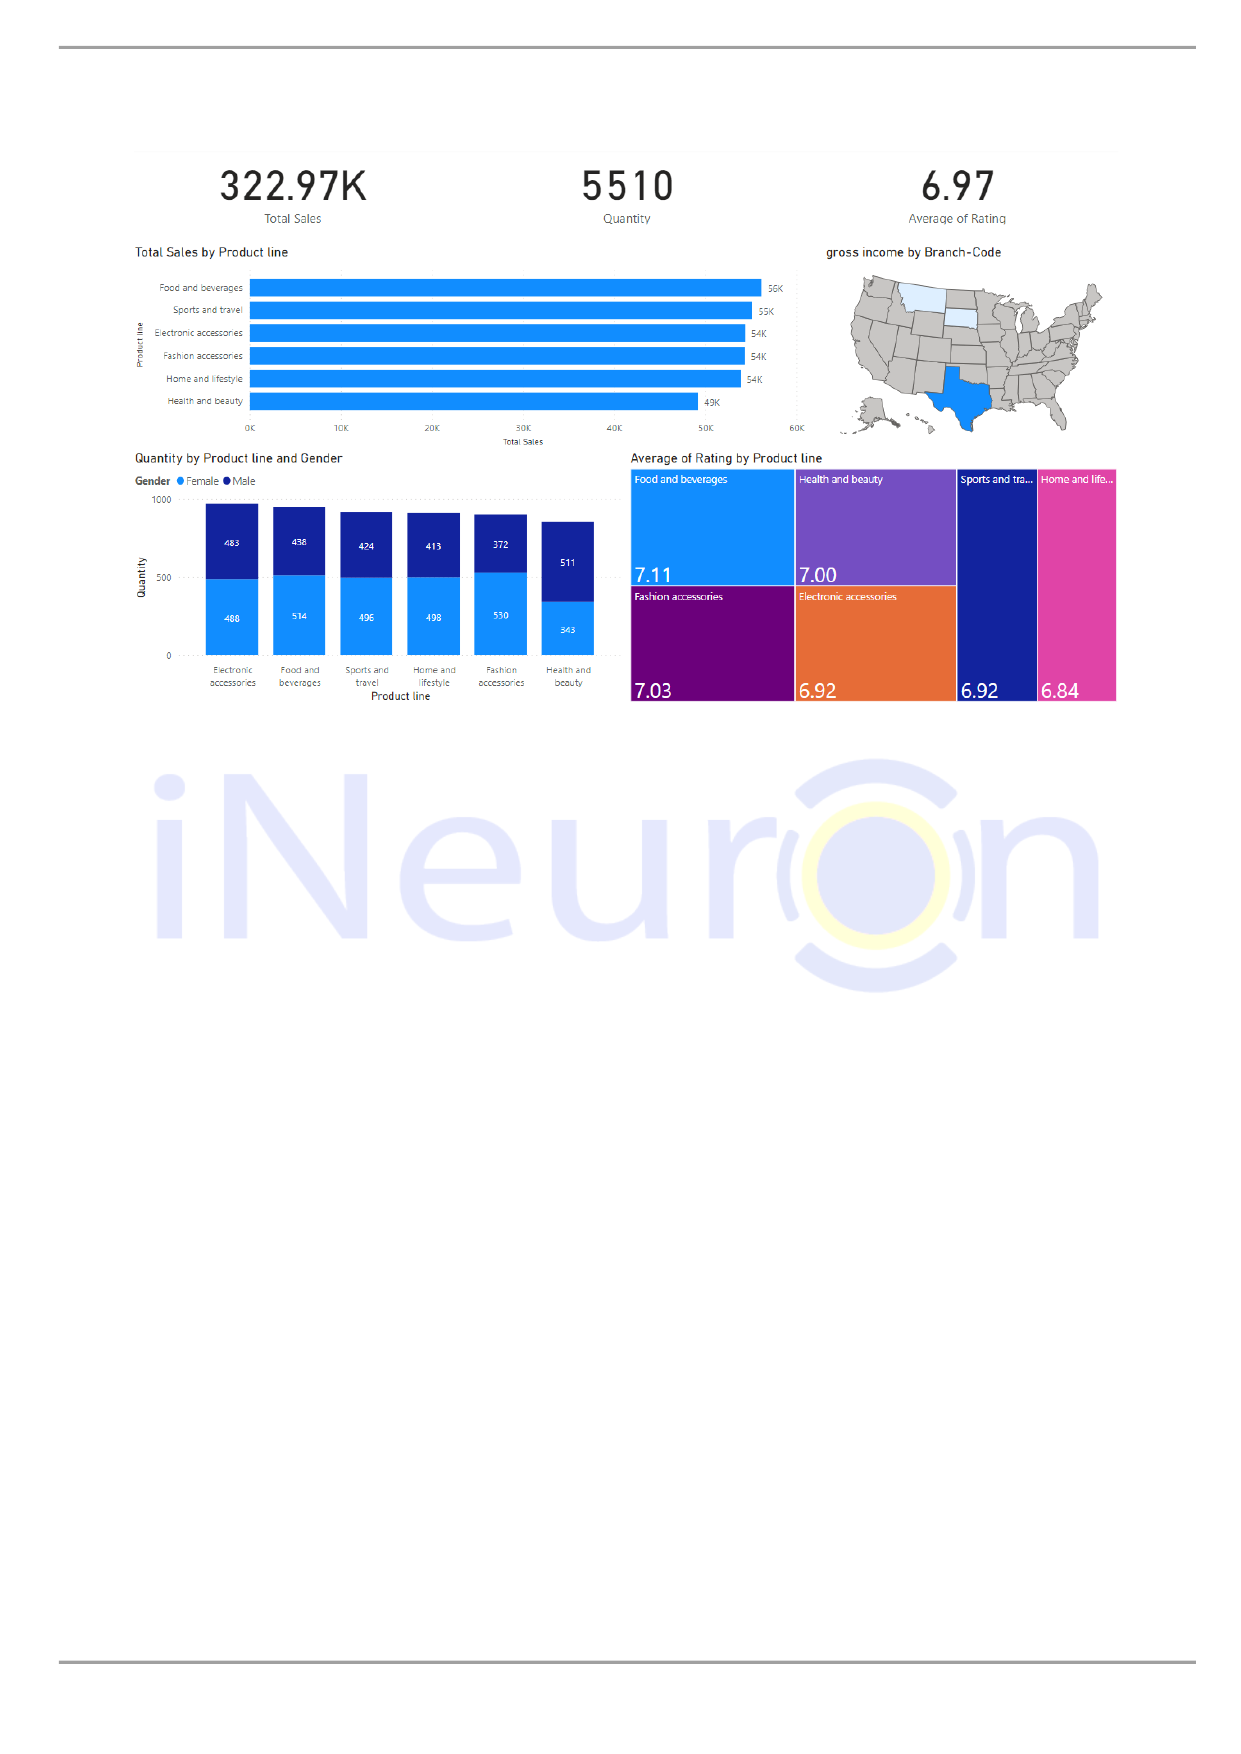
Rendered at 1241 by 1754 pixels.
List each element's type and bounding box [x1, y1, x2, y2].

picture [133, 151, 1119, 705]
